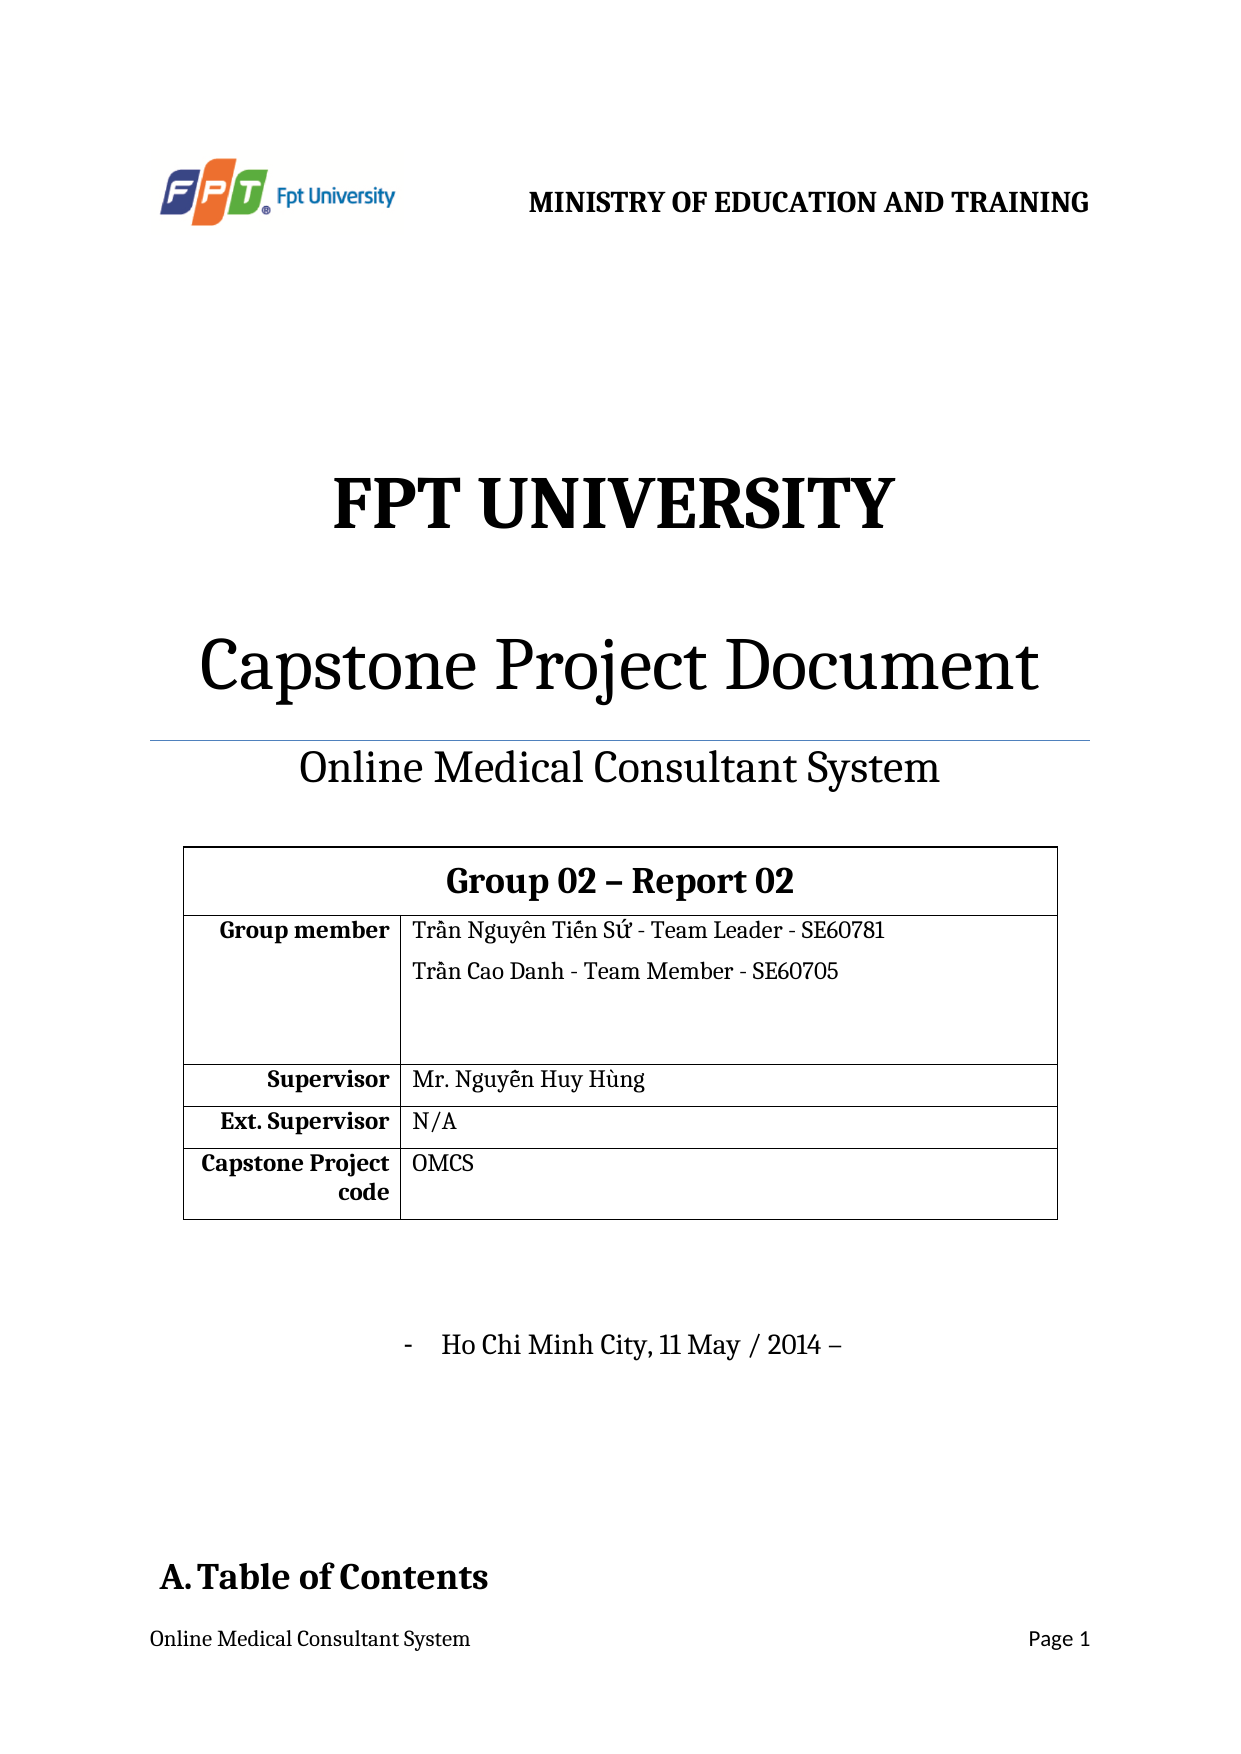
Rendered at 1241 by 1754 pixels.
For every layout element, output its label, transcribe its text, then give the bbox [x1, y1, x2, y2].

table_cell [150, 846, 1090, 1221]
table_header [150, 150, 1090, 590]
table_cell Ho Chi Minh City, 11 May / 2014 – [150, 1221, 1090, 1556]
table_cell Capstone Project Document [150, 590, 1090, 740]
table_cell Online Medical Consultant System [150, 741, 1090, 846]
picture [151, 150, 405, 235]
